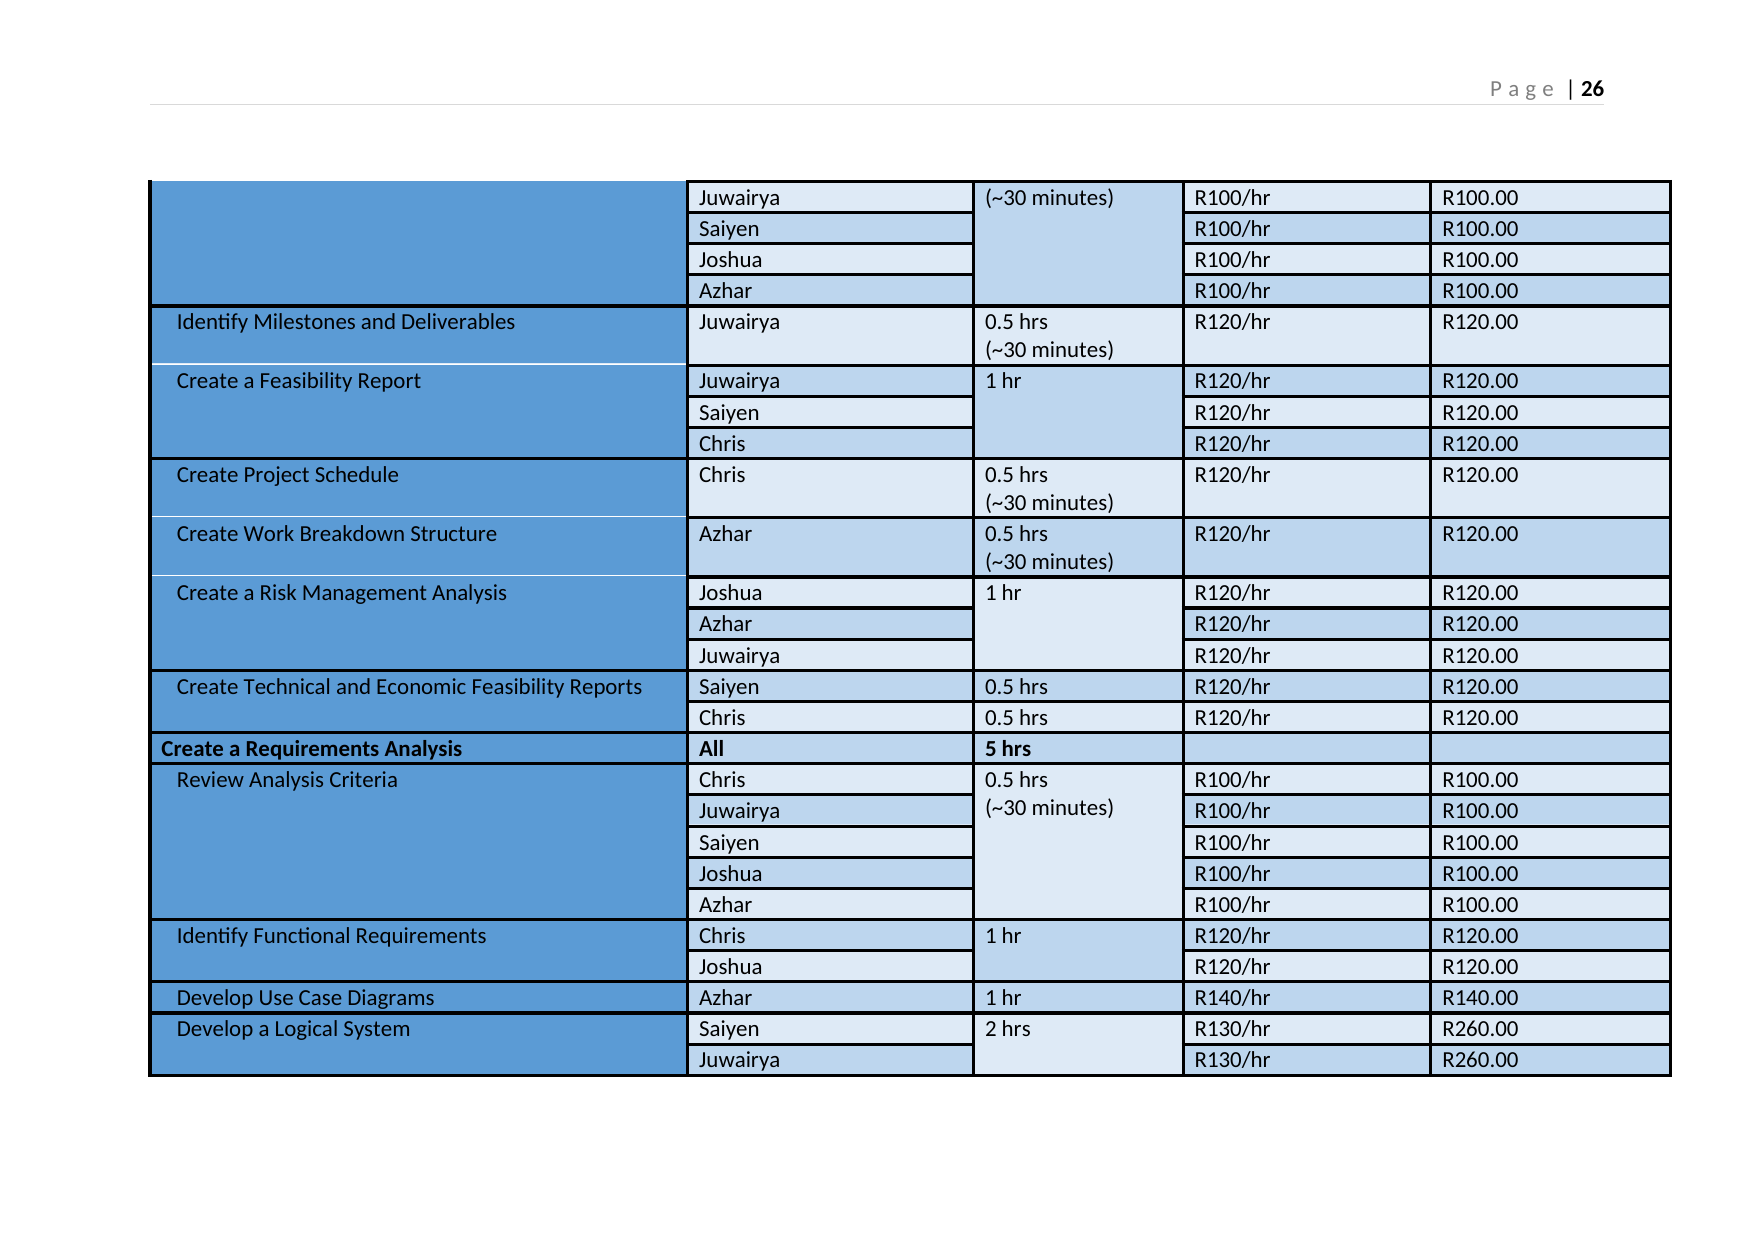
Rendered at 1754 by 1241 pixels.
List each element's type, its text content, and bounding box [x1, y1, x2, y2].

table_cell 0.5 hrs (~30 minutes) [975, 765, 1182, 918]
table_cell Chris [689, 921, 972, 949]
table_cell R120/hr [1185, 641, 1429, 669]
table_cell Azhar [689, 610, 972, 638]
table_cell Chris [689, 703, 972, 731]
table_cell Juwairya [689, 641, 972, 669]
table_cell R120/hr [1185, 398, 1429, 426]
table_cell R120/hr [1185, 952, 1429, 980]
table_cell Azhar [689, 983, 972, 1011]
table_cell R100.00 [1432, 214, 1669, 242]
table_cell Create a Requirements Analysis [152, 734, 686, 762]
table_cell R120.00 [1432, 460, 1669, 516]
table_cell Juwairya [689, 367, 972, 395]
table_cell Develop Use Case Diagrams [152, 983, 686, 1011]
table_cell R120.00 [1432, 429, 1669, 457]
table_cell R120.00 [1432, 952, 1669, 980]
table_cell 1 hr [975, 367, 1182, 457]
table_cell R100.00 [1432, 890, 1669, 918]
table_cell R120.00 [1432, 308, 1669, 363]
table_cell Azhar [689, 276, 972, 304]
table_cell Create Technical and Economic Feasibility Reports [152, 672, 686, 731]
table_cell Azhar [689, 519, 972, 575]
table_cell R120.00 [1432, 519, 1669, 575]
table_cell R100.00 [1432, 245, 1669, 273]
table_cell Develop a Logical System [152, 1015, 686, 1074]
table_cell R100/hr [1185, 765, 1429, 793]
table_cell R120/hr [1185, 610, 1429, 638]
table_cell R100.00 [1432, 276, 1669, 304]
table_cell R100.00 [1432, 828, 1669, 856]
table_cell 1 hr [975, 921, 1182, 980]
table_cell Saiyen [689, 1015, 972, 1042]
table_cell R120/hr [1185, 703, 1429, 731]
table_cell R100/hr [1185, 183, 1429, 211]
table_cell R120/hr [1185, 921, 1429, 949]
table_cell 1 hr [975, 579, 1182, 669]
table_cell Chris [689, 765, 972, 793]
table_cell R120.00 [1432, 610, 1669, 638]
table_cell 0.5 hrs (~30 minutes) [975, 308, 1182, 363]
table_cell 5 hrs [975, 734, 1182, 762]
table_cell R120.00 [1432, 641, 1669, 669]
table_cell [975, 183, 1182, 304]
table_cell 2 hrs [975, 1015, 1182, 1074]
table_cell R120/hr [1185, 367, 1429, 395]
table_cell R100/hr [1185, 245, 1429, 273]
table_cell R130/hr [1185, 1015, 1429, 1042]
table_cell Joshua [689, 952, 972, 980]
table_cell Juwairya [689, 183, 972, 211]
table_cell R120/hr [1185, 519, 1429, 575]
table_cell R120.00 [1432, 398, 1669, 426]
table_cell R120/hr [1185, 579, 1429, 606]
table_cell Azhar [689, 890, 972, 918]
table_cell R100.00 [1432, 859, 1669, 887]
table_cell Saiyen [689, 214, 972, 242]
table_cell Chris [689, 460, 972, 516]
table_cell Joshua [689, 859, 972, 887]
table_cell R130/hr [1185, 1046, 1429, 1074]
table_cell R140.00 [1432, 983, 1669, 1011]
table_cell Create a Risk Management Analysis [152, 576, 686, 669]
table_cell R100.00 [1432, 183, 1669, 211]
table_cell [1432, 734, 1669, 762]
table_cell R120.00 [1432, 367, 1669, 395]
table_cell 0.5 hrs (~30 minutes) [975, 460, 1182, 516]
table_cell R100/hr [1185, 214, 1429, 242]
table_cell R100/hr [1185, 890, 1429, 918]
table_cell R120.00 [1432, 703, 1669, 731]
table_cell [1185, 734, 1429, 762]
table_cell R120/hr [1185, 672, 1429, 700]
table_cell Saiyen [689, 672, 972, 700]
table_cell All [689, 734, 972, 762]
table_cell R100/hr [1185, 276, 1429, 304]
table_cell R100.00 [1432, 796, 1669, 824]
table_cell Create Work Breakdown Structure [152, 517, 686, 575]
table_cell R100/hr [1185, 796, 1429, 824]
table_cell Identify Milestones and Deliverables [152, 308, 686, 363]
table_cell 0.5 hrs [975, 672, 1182, 700]
table_cell 0.5 hrs (~30 minutes) [975, 519, 1182, 575]
table_cell Create a Feasibility Report [152, 365, 686, 457]
table_cell R100.00 [1432, 765, 1669, 793]
table_cell 1 hr [975, 983, 1182, 1011]
table_cell Juwairya [689, 1046, 972, 1074]
table_cell R140/hr [1185, 983, 1429, 1011]
table_cell R120.00 [1432, 579, 1669, 606]
table_cell R100/hr [1185, 859, 1429, 887]
table_cell Chris [689, 429, 972, 457]
table_cell R120.00 [1432, 672, 1669, 700]
table_cell 0.5 hrs [975, 703, 1182, 731]
table_cell R120/hr [1185, 460, 1429, 516]
table_cell R120/hr [1185, 308, 1429, 363]
table_cell R260.00 [1432, 1046, 1669, 1074]
table_cell Joshua [689, 245, 972, 273]
table_cell Saiyen [689, 828, 972, 856]
table_cell R120/hr [1185, 429, 1429, 457]
table_cell Create Project Schedule [152, 460, 686, 516]
table_cell Juwairya [689, 796, 972, 824]
table_cell R120.00 [1432, 921, 1669, 949]
table_cell Juwairya [689, 308, 972, 363]
table_cell R100/hr [1185, 828, 1429, 856]
table_cell Joshua [689, 579, 972, 606]
table_cell Review Analysis Criteria [152, 765, 686, 918]
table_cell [152, 181, 686, 304]
table_cell R260.00 [1432, 1015, 1669, 1042]
table_cell Identify Functional Requirements [152, 921, 686, 980]
table_cell Saiyen [689, 398, 972, 426]
